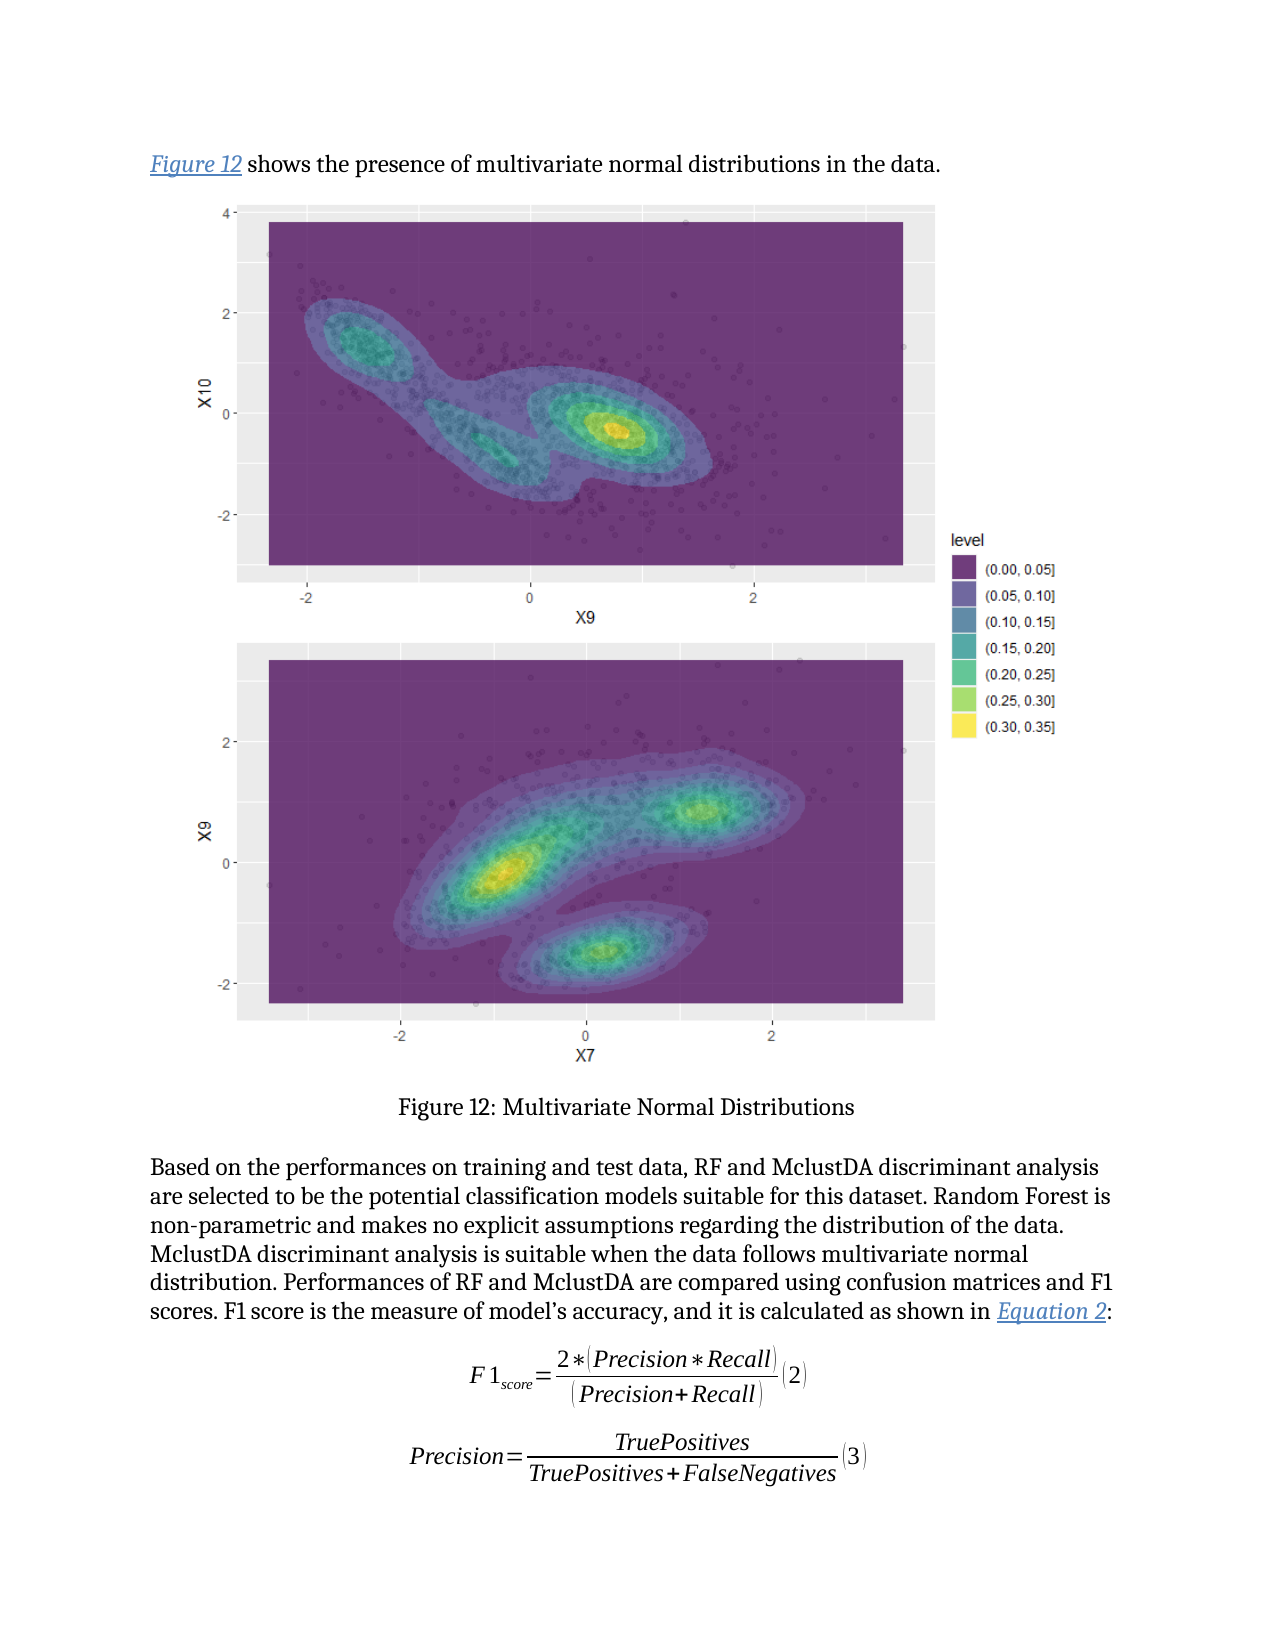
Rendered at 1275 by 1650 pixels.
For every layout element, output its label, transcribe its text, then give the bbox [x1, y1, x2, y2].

table_header Figure 12: Multivariate Normal Distributions [139, 198, 1114, 1134]
text Based on the performances on training and test data, RF and MclustDA discriminant analysis are selected to be the potential classification models suitable for this dataset. Random Forest is non-parametric and makes no explicit assumptions regarding the distribution of the data. MclustDA discriminant analysis is suitable when the data follows multivariate normal distribution. Performances of RF and MclustDA are compared using confusion matrices and F1 scores. F1 score is the measure of model’s accuracy, and it is calculated as shown in Equation 2: [150, 1153, 1125, 1326]
picture [188, 197, 1064, 1073]
text Figure 12 shows the presence of multivariate normal distributions in the data. [150, 150, 1125, 179]
